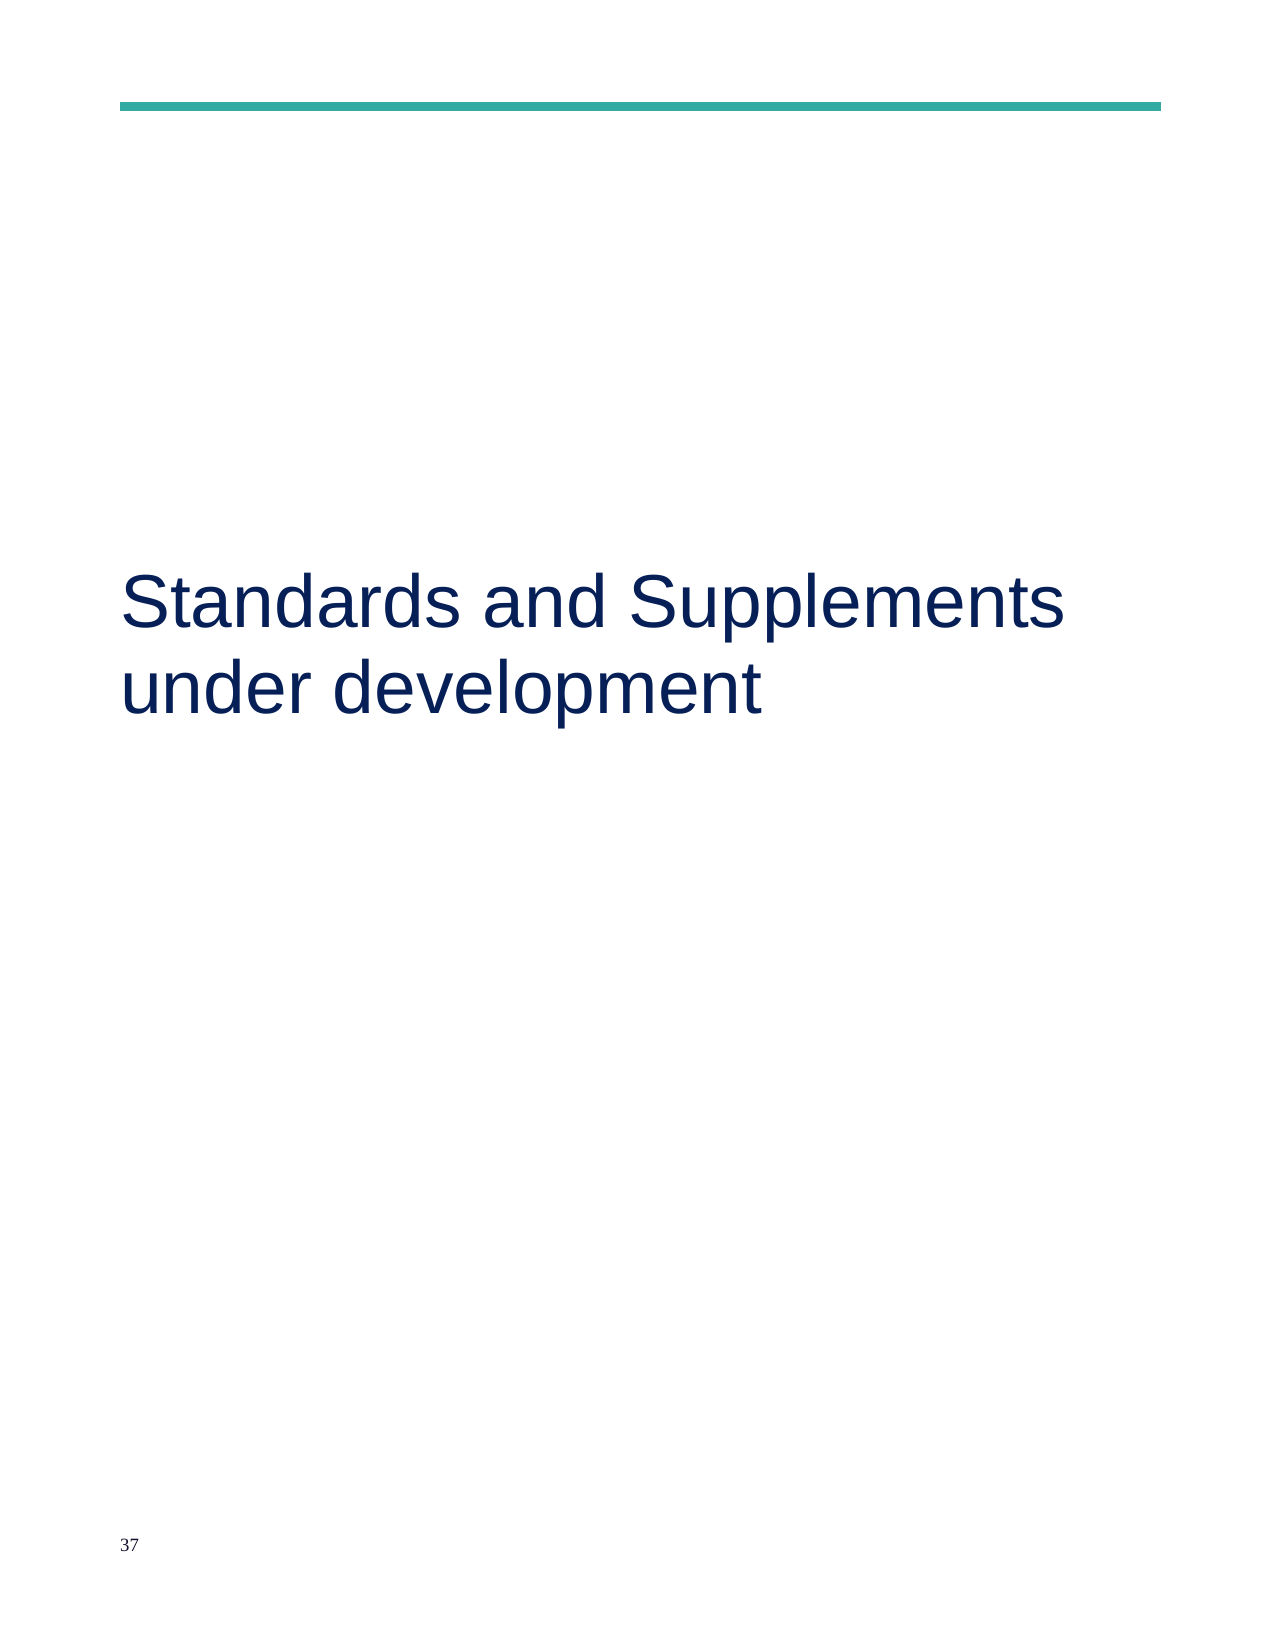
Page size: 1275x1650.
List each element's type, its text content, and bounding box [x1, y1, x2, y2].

title Standards and Supplements under development [120, 557, 1155, 729]
